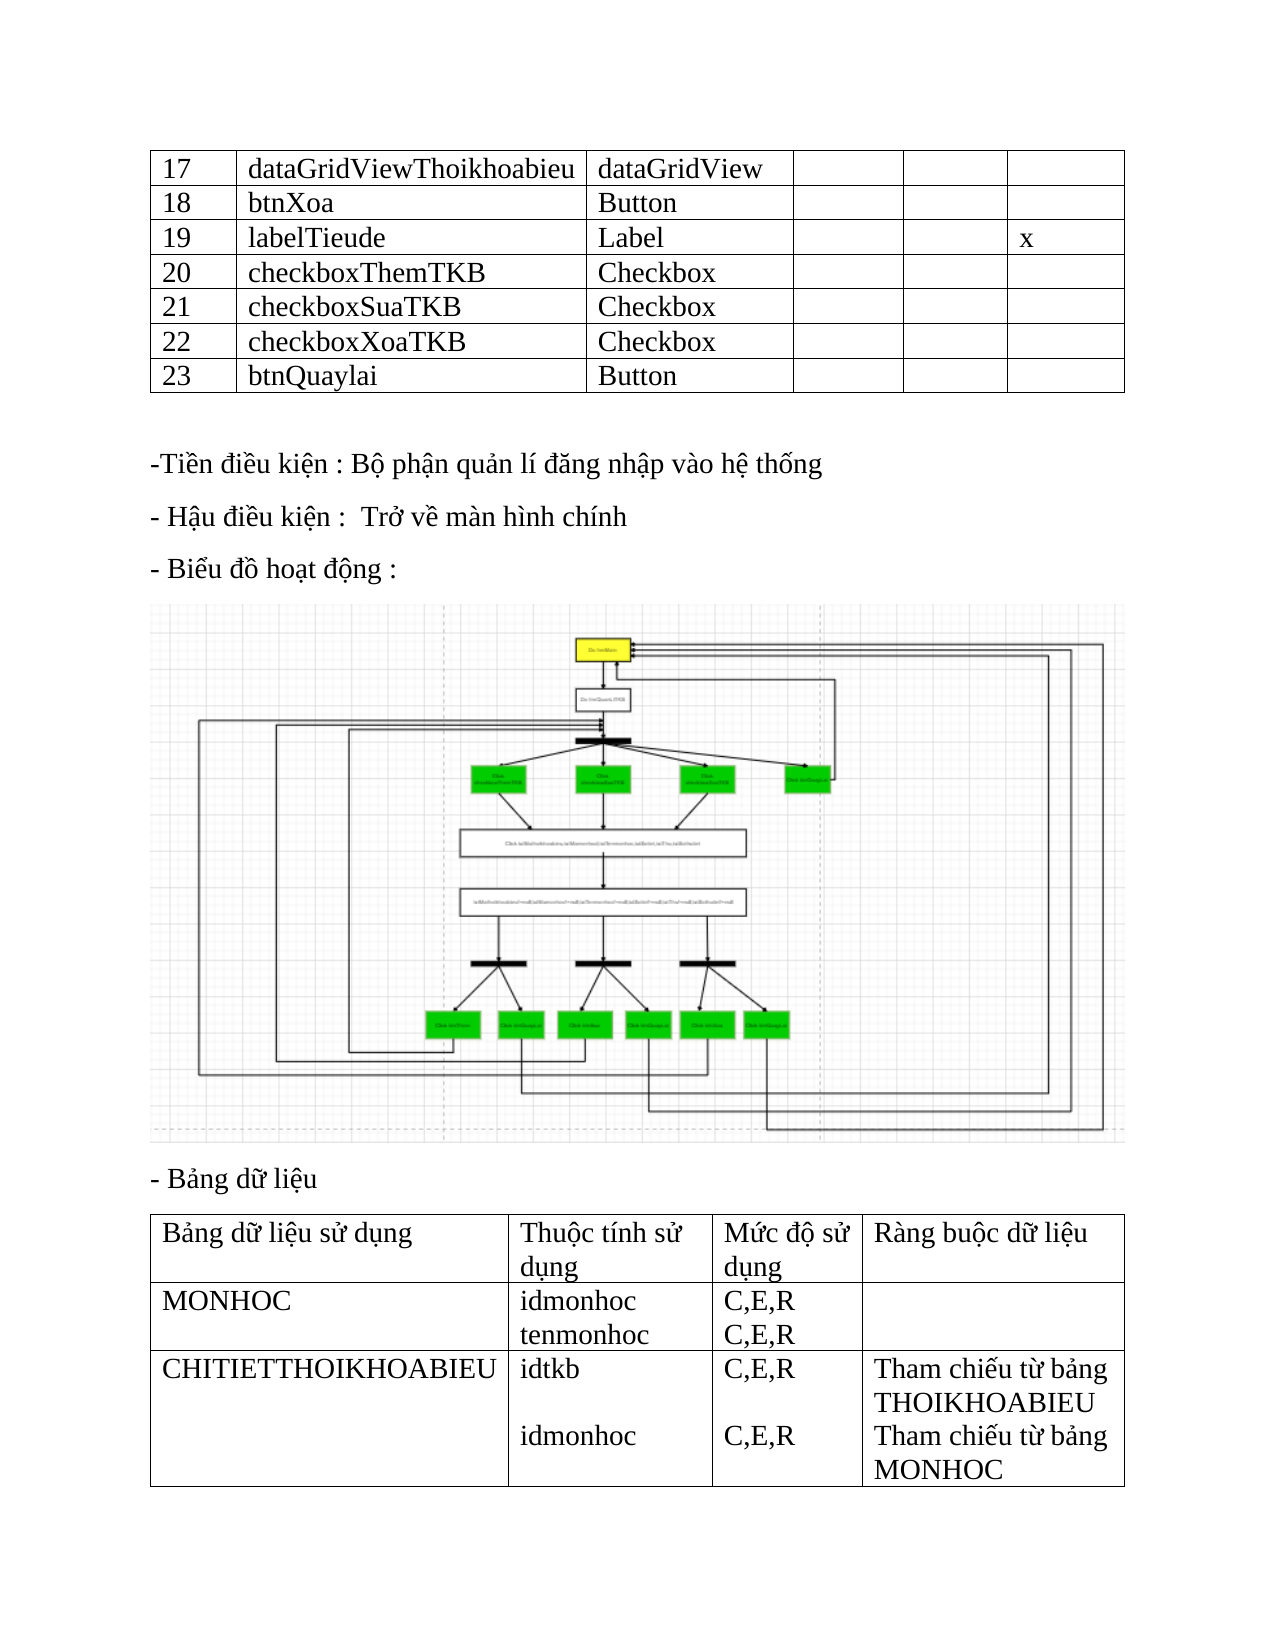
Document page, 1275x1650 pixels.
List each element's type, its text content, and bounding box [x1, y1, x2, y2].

table_cell [904, 151, 1007, 184]
table_cell dataGridView [587, 151, 793, 184]
table_cell [1008, 324, 1124, 357]
table_cell Checkbox [587, 255, 793, 288]
table_cell [904, 359, 1007, 392]
table_header Mức độ sử dụng [713, 1215, 862, 1282]
text - Hậu điều kiện : Trở về màn hình chính [150, 499, 1125, 532]
table_cell checkboxThemTKB [237, 255, 586, 288]
table_cell [794, 220, 903, 254]
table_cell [863, 1351, 1124, 1486]
table_cell Checkbox [587, 289, 793, 323]
table_cell 22 [151, 324, 236, 357]
table_cell 17 [151, 151, 236, 184]
table_cell checkboxXoaTKB [237, 324, 586, 357]
table_cell MONHOC [151, 1283, 508, 1350]
table_cell 19 [151, 220, 236, 254]
table_cell [904, 186, 1007, 219]
table_cell [794, 359, 903, 392]
table_cell 21 [151, 289, 236, 323]
table_cell 20 [151, 255, 236, 288]
table_cell idmonhoc tenmonhoc [509, 1283, 712, 1350]
table_cell x [1008, 220, 1124, 254]
table_cell [1008, 359, 1124, 392]
table_cell [1008, 186, 1124, 219]
text - Biểu đồ hoạt động : [150, 552, 1125, 585]
table_cell btnXoa [237, 186, 586, 219]
table_cell [863, 1283, 1124, 1350]
text -Tiền điều kiện : Bộ phận quản lí đăng nhập vào hệ thống [150, 446, 1125, 479]
picture [150, 604, 1125, 1143]
table_cell btnQuaylai [237, 359, 586, 392]
table_cell C,E,R C,E,R [713, 1283, 862, 1350]
table_cell [904, 324, 1007, 357]
table_cell [904, 220, 1007, 254]
table_cell [1008, 255, 1124, 288]
table_header Ràng buộc dữ liệu [863, 1215, 1124, 1282]
table_cell Label [587, 220, 793, 254]
text - Bảng dữ liệu [150, 1161, 1125, 1195]
table_header Bảng dữ liệu sử dụng [151, 1215, 508, 1282]
table_cell labelTieude [237, 220, 586, 254]
table_cell [1008, 151, 1124, 184]
table_cell Button [587, 359, 793, 392]
table_cell [794, 151, 903, 184]
table_cell 18 [151, 186, 236, 219]
table_cell [904, 255, 1007, 288]
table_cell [713, 1351, 862, 1486]
table_header Thuộc tính sử dụng [509, 1215, 712, 1282]
table_cell [1008, 289, 1124, 323]
table_cell [794, 186, 903, 219]
table_cell dataGridViewThoikhoabieu [237, 151, 586, 184]
table_cell CHITIETTHOIKHOABIEU [151, 1351, 508, 1486]
table_cell [904, 289, 1007, 323]
table_cell Checkbox [587, 324, 793, 357]
table_cell 23 [151, 359, 236, 392]
table_cell [794, 289, 903, 323]
table_cell [794, 255, 903, 288]
table_cell [794, 324, 903, 357]
table_cell Button [587, 186, 793, 219]
table_cell checkboxSuaTKB [237, 289, 586, 323]
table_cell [509, 1351, 712, 1486]
